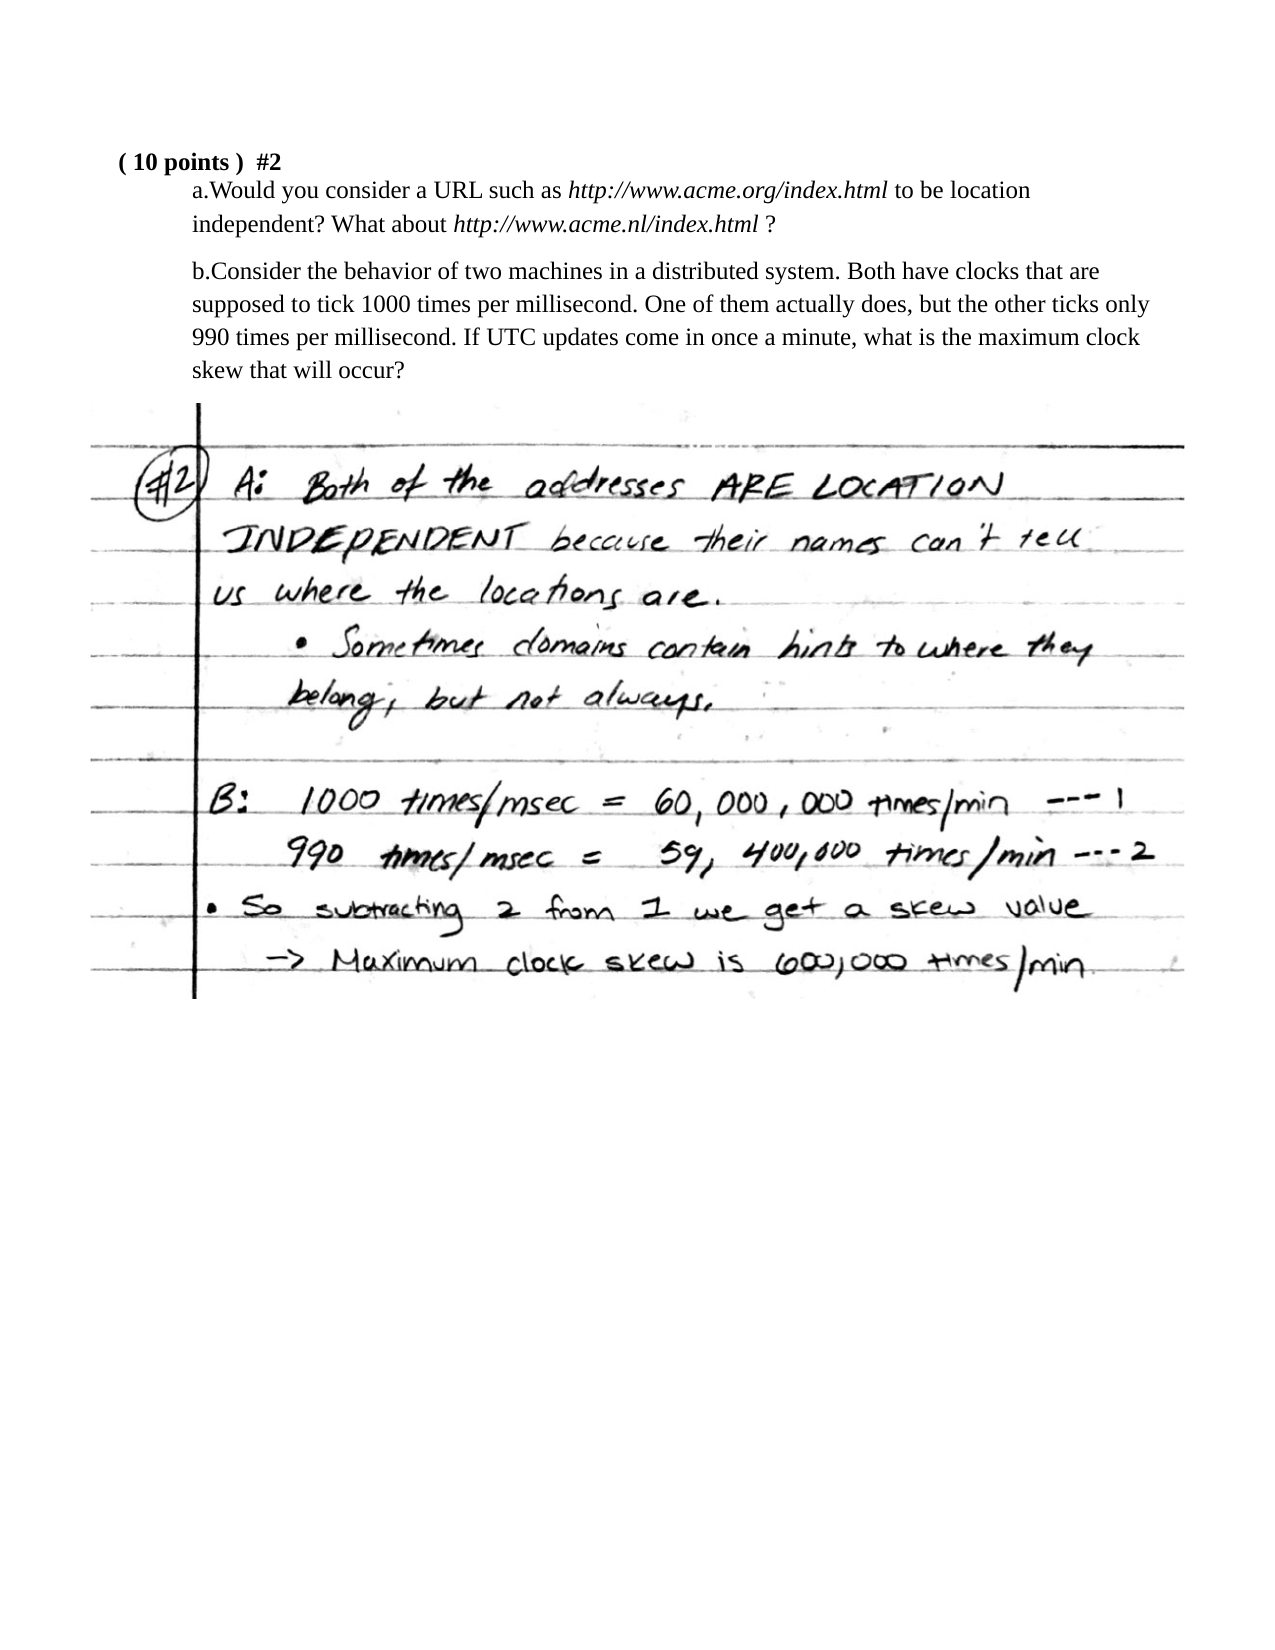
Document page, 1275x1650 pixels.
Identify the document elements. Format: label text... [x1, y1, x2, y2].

text ( 10 points ) #2 [118, 147, 1157, 176]
list Would you consider a URL such as http://www.acme.org/index.html to be location independent? What about http://www.acme.nl/index.html ? [192, 176, 1157, 237]
picture [90, 403, 1185, 999]
list Consider the behavior of two machines in a distributed system. Both have clocks that are supposed to tick 1000 times per millisecond. One of them actually does, but the other ticks only 990 times per millisecond. If UTC updates come in once a minute, what is the maximum clock skew that will occur? [192, 256, 1157, 384]
